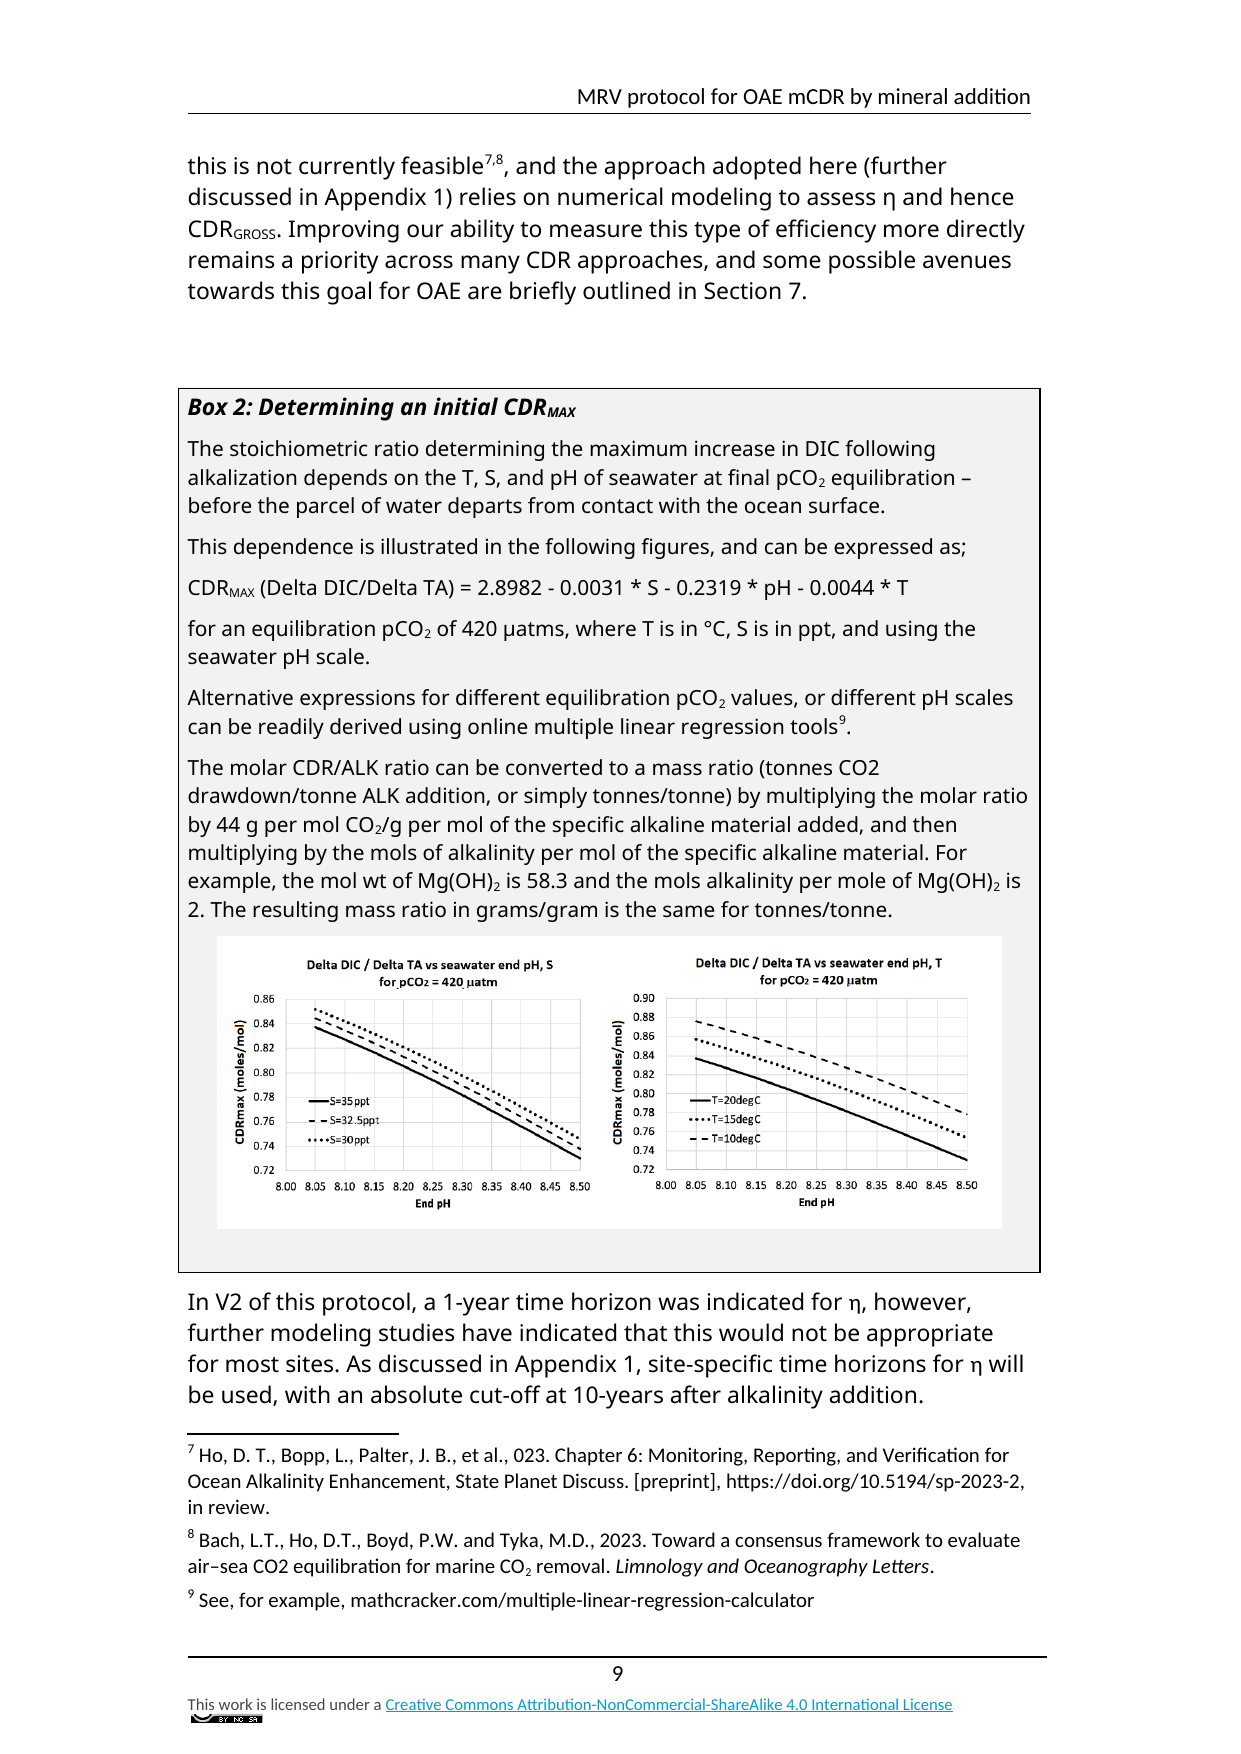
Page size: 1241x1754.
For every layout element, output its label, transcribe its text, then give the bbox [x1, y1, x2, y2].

text CDRMAX (Delta DIC/Delta TA) = 2.8982 - 0.0031 * S - 0.2319 * pH - 0.0044 * T [179, 570, 1039, 602]
text The molar CDR/ALK ratio can be converted to a mass ratio (tonnes CO2 drawdown/tonne ALK addition, or simply tonnes/tonne) by multiplying the molar ratio by 44 g per mol CO2/g per mol of the specific alkaline material added, and then multiplying by the mols of alkalinity per mol of the specific alkaline material. For example, the mol wt of Mg(OH)2 is 58.3 and the mols alkalinity per mole of Mg(OH)2 is 2. The resulting mass ratio in grams/gram is the same for tonnes/tonne. [179, 750, 1039, 923]
text In V2 of this protocol, a 1-year time horizon was indicated for η, however, further modeling studies have indicated that this would not be appropriate for most sites. As discussed in Appendix 1, site-specific time horizons for η will be used, with an absolute cut-off at 10-years after alkalinity addition. [187, 1286, 1031, 1411]
text for an equilibration pCO2 of 420 µatms, where T is in °C, S is in ppt, and using the seawater pH scale. [179, 611, 1039, 671]
picture [216, 936, 1002, 1229]
text Alternative expressions for different equilibration pCO2 values, or different pH scales can be readily derived using online multiple linear regression tools. [179, 680, 1039, 740]
text The stoichiometric ratio determining the maximum increase in DIC following alkalization depends on the T, S, and pH of seawater at final pCO2 equilibration – before the parcel of water departs from contact with the ocean surface. [179, 431, 1039, 520]
picture [191, 1714, 263, 1723]
text Box 2: Determining an initial CDRMAX [179, 389, 1039, 422]
text This dependence is illustrated in the following figures, and can be expressed as; [179, 529, 1039, 561]
